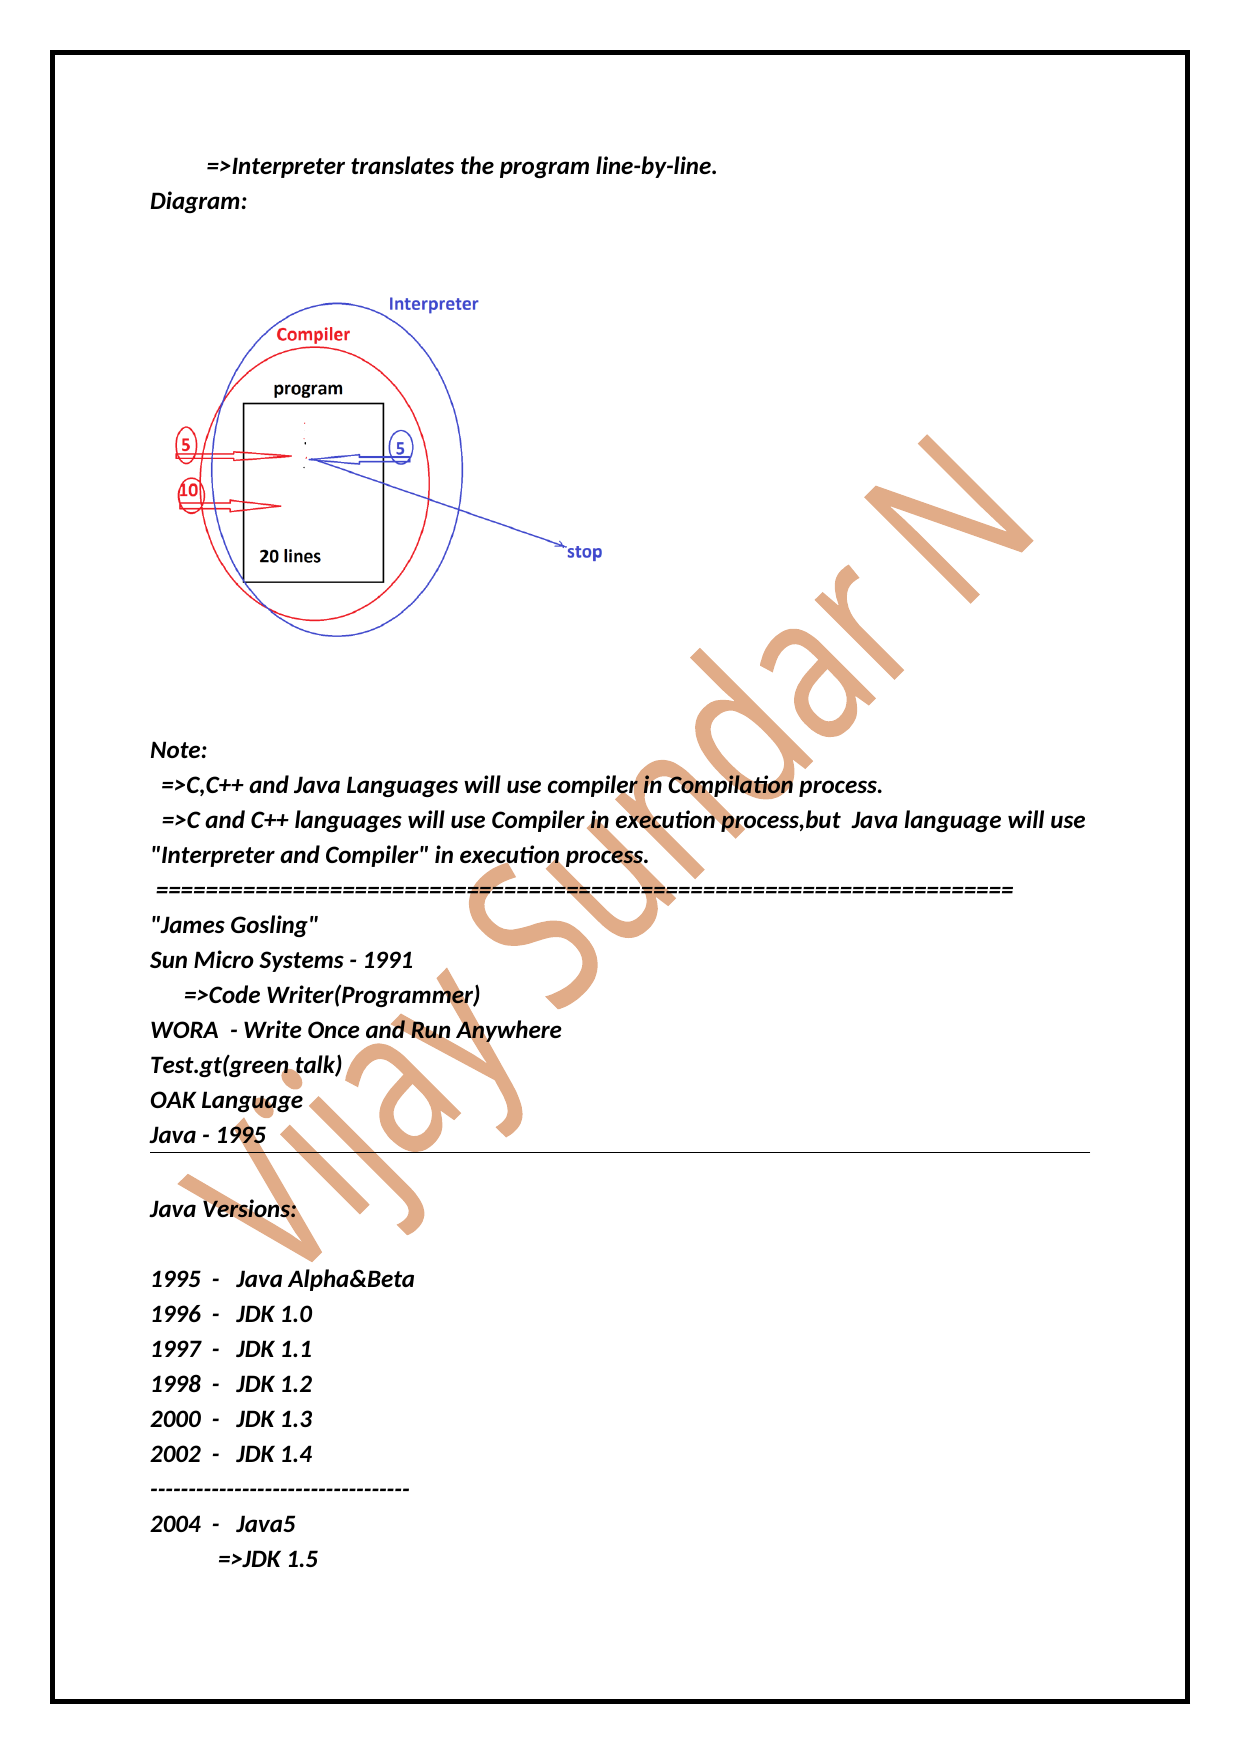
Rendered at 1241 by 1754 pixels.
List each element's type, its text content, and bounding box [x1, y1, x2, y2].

text 1997 - JDK 1.1 [150, 1333, 1090, 1363]
text WORA - Write Once and Run Anywhere [150, 1014, 1090, 1045]
text "James Gosling" [150, 909, 1090, 940]
text =>Interpreter translates the program line-by-line. [150, 150, 1090, 181]
text 1998 - JDK 1.2 [150, 1368, 1090, 1398]
text =>Code Writer(Programmer) [150, 979, 1090, 1010]
picture [150, 220, 638, 695]
text Java - 1995 [150, 1119, 1090, 1152]
text =>C and C++ languages will use Compiler in execution process,but Java language will use "Interpreter and Compiler" in execution process. [150, 804, 1090, 870]
text Sun Micro Systems - 1991 [150, 944, 1090, 975]
text =>C,C++ and Java Languages will use compiler in Compilation process. [150, 769, 1090, 800]
text 2000 - JDK 1.3 [150, 1403, 1090, 1433]
text Diagram: [150, 185, 1090, 216]
text OAK Language [150, 1084, 1090, 1115]
text Java Versions: [150, 1193, 1090, 1223]
text =>JDK 1.5 [150, 1543, 1090, 1573]
text 1995 - Java Alpha&Beta [150, 1263, 1090, 1293]
text 2002 - JDK 1.4 [150, 1438, 1090, 1468]
text Note: [150, 734, 1090, 765]
text 1996 - JDK 1.0 [150, 1298, 1090, 1328]
text 2004 - Java5 [150, 1508, 1090, 1538]
text ---------------------------------- [150, 1473, 1090, 1503]
text Test.gt(green talk) [150, 1049, 1090, 1080]
text ===================================================================== [150, 874, 1090, 905]
